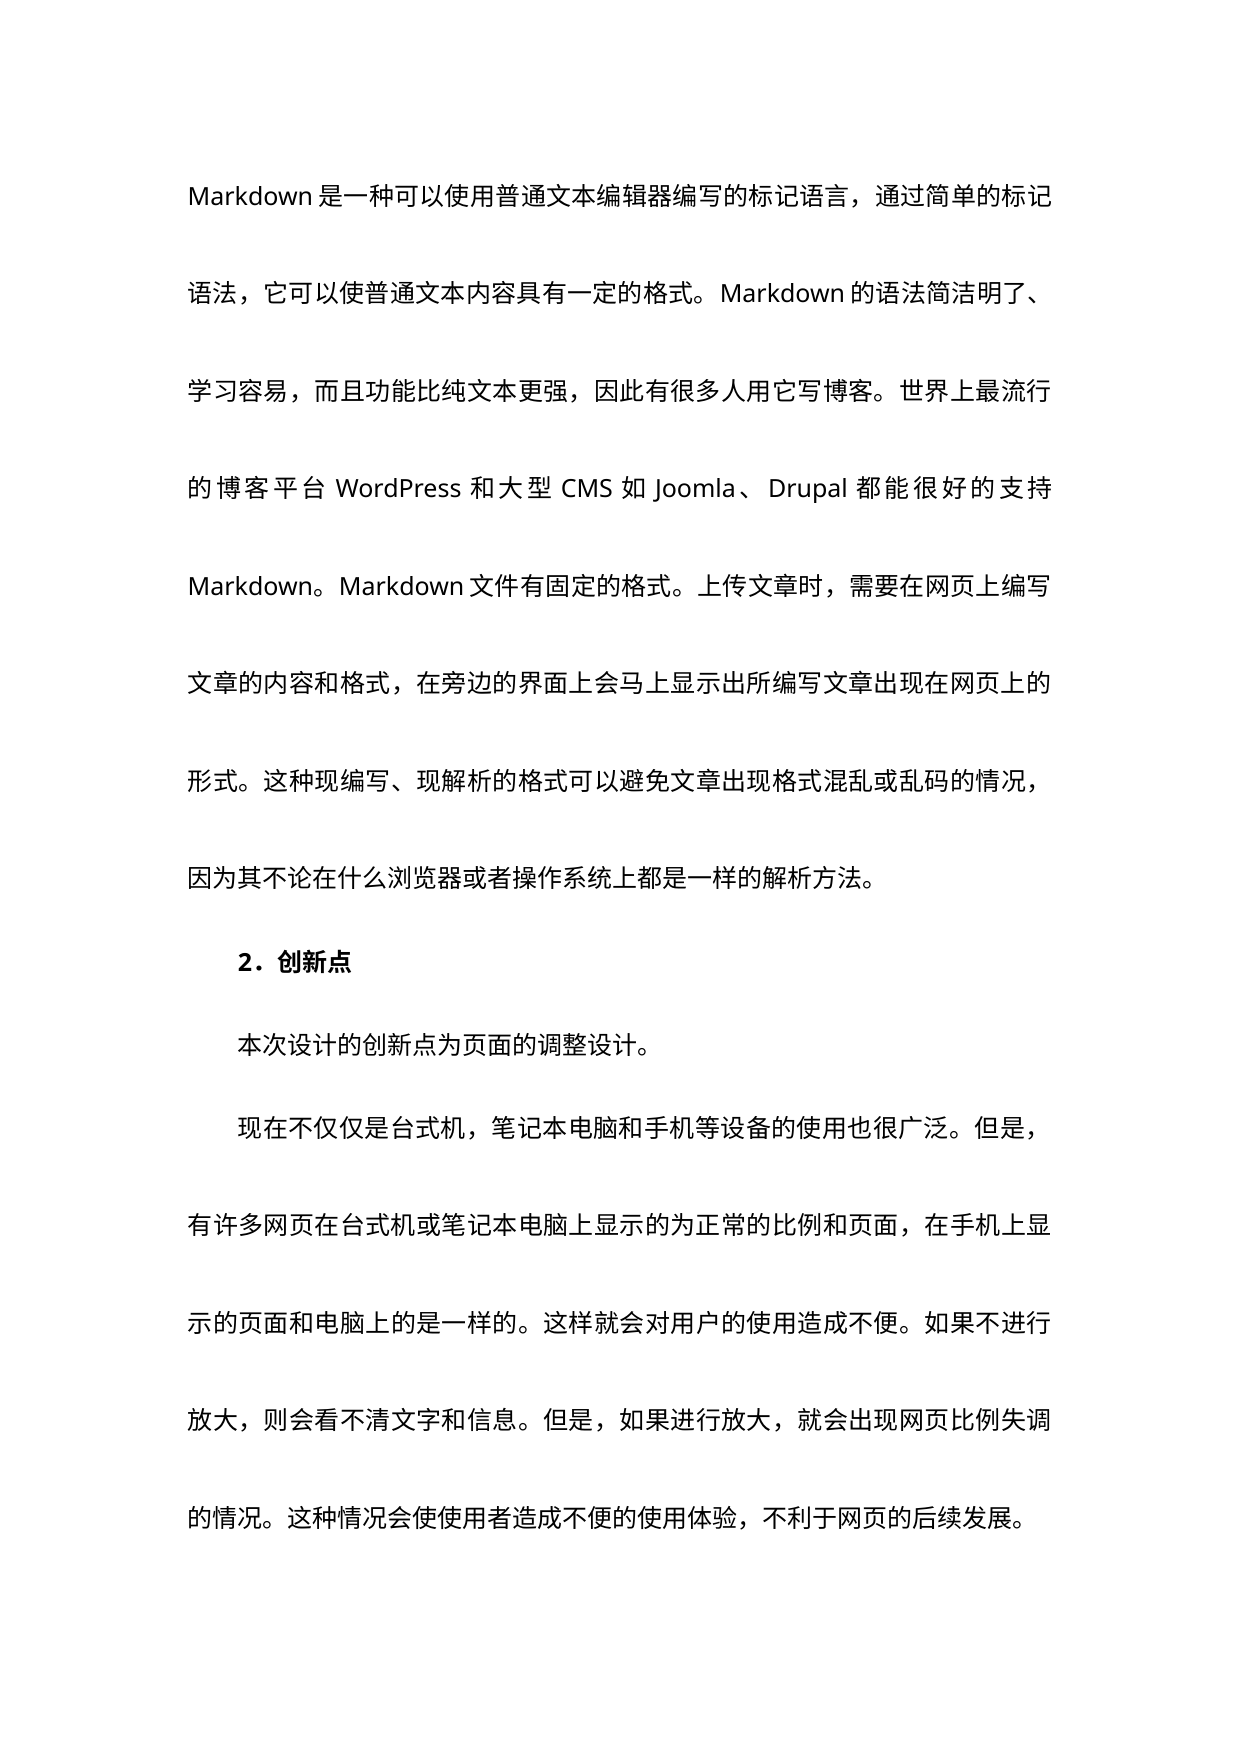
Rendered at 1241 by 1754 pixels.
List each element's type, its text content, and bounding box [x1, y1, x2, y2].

text 2．创新点 [187, 928, 1053, 993]
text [187, 162, 1053, 909]
text 现在不仅仅是台式机，笔记本电脑和手机等设备的使用也很广泛。但是，有许多网页在台式机或笔记本电脑上显示的为正常的比例和页面，在手机上显示的页面和电脑上的是一样的。这样就会对用户的使用造成不便。如果不进行放大，则会看不清文字和信息。但是，如果进行放大，就会出现网页比例失调的情况。这种情况会使使用者造成不便的使用体验，不利于网页的后续发展。 [187, 1094, 1053, 1549]
text 本次设计的创新点为页面的调整设计。 [187, 1011, 1053, 1076]
